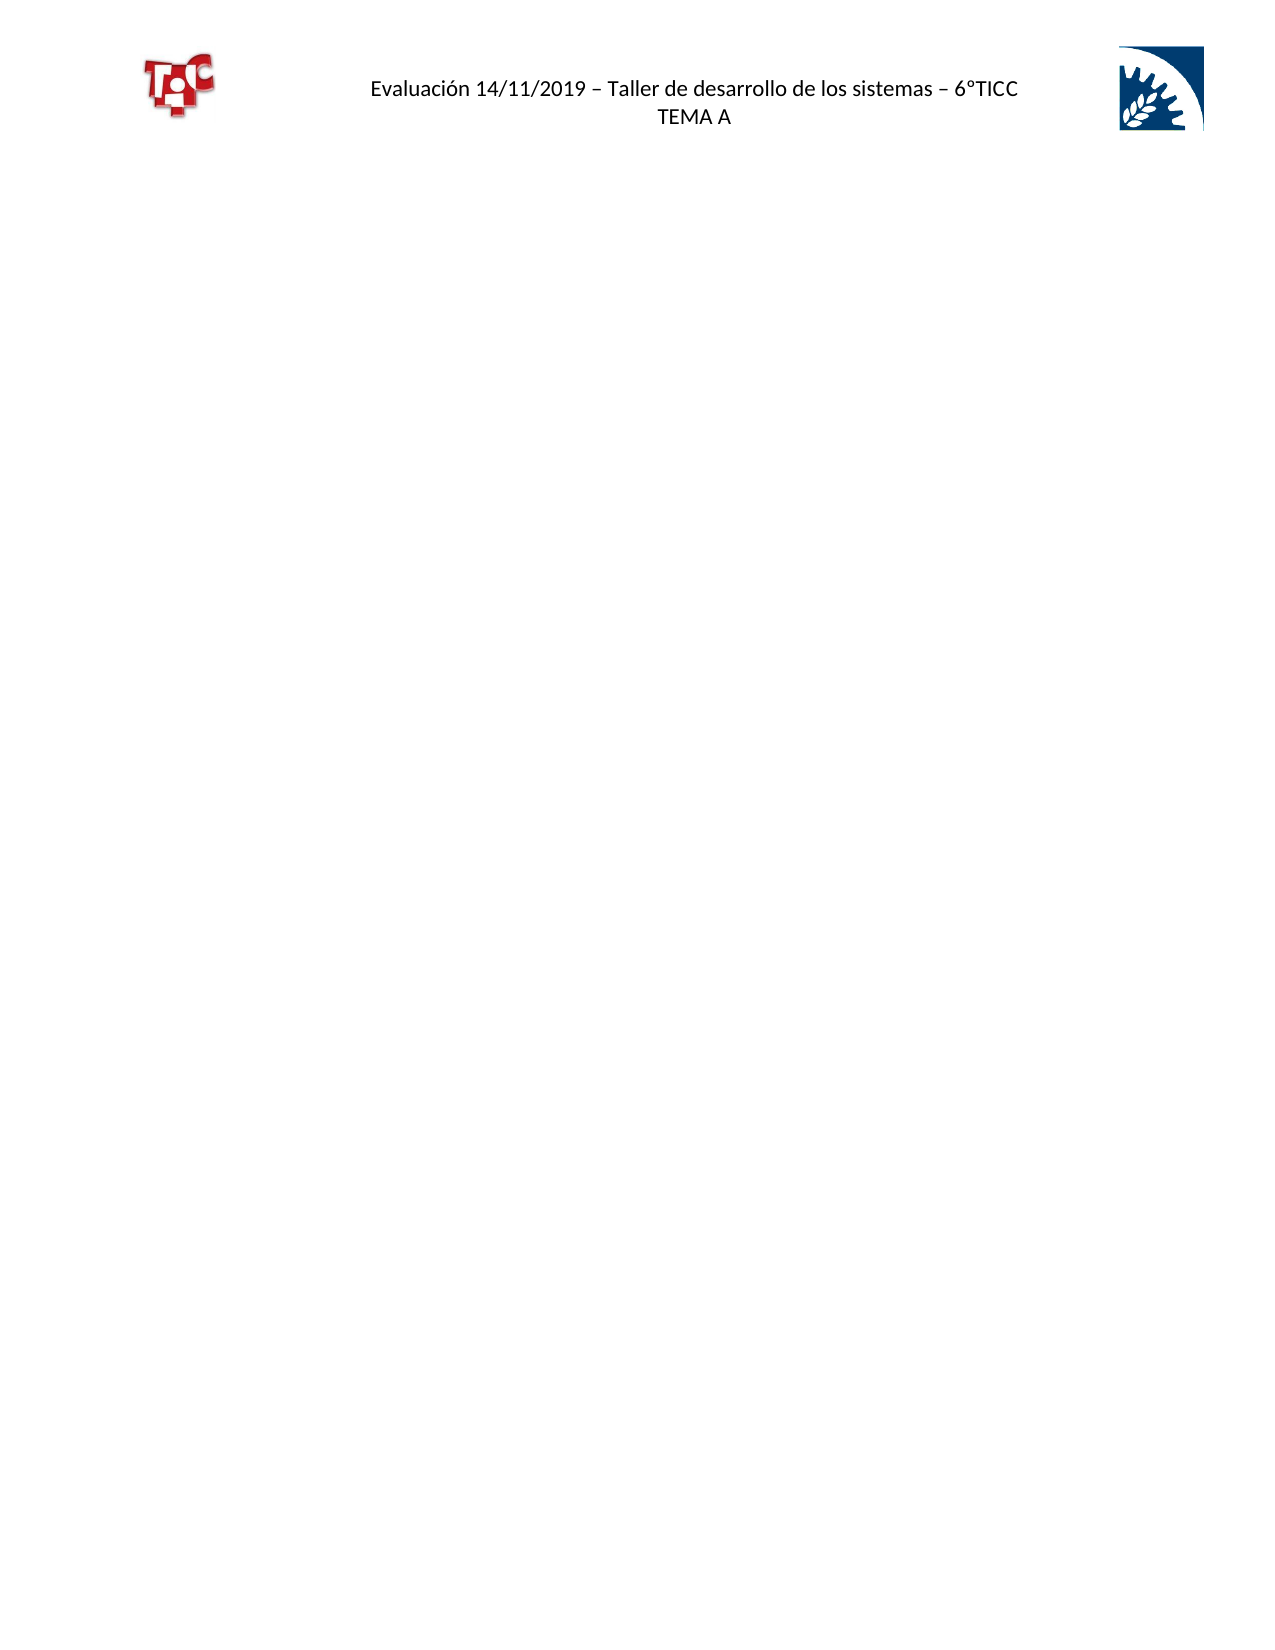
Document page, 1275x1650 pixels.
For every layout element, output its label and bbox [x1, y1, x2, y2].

picture [140, 46, 216, 123]
picture [1118, 46, 1204, 131]
